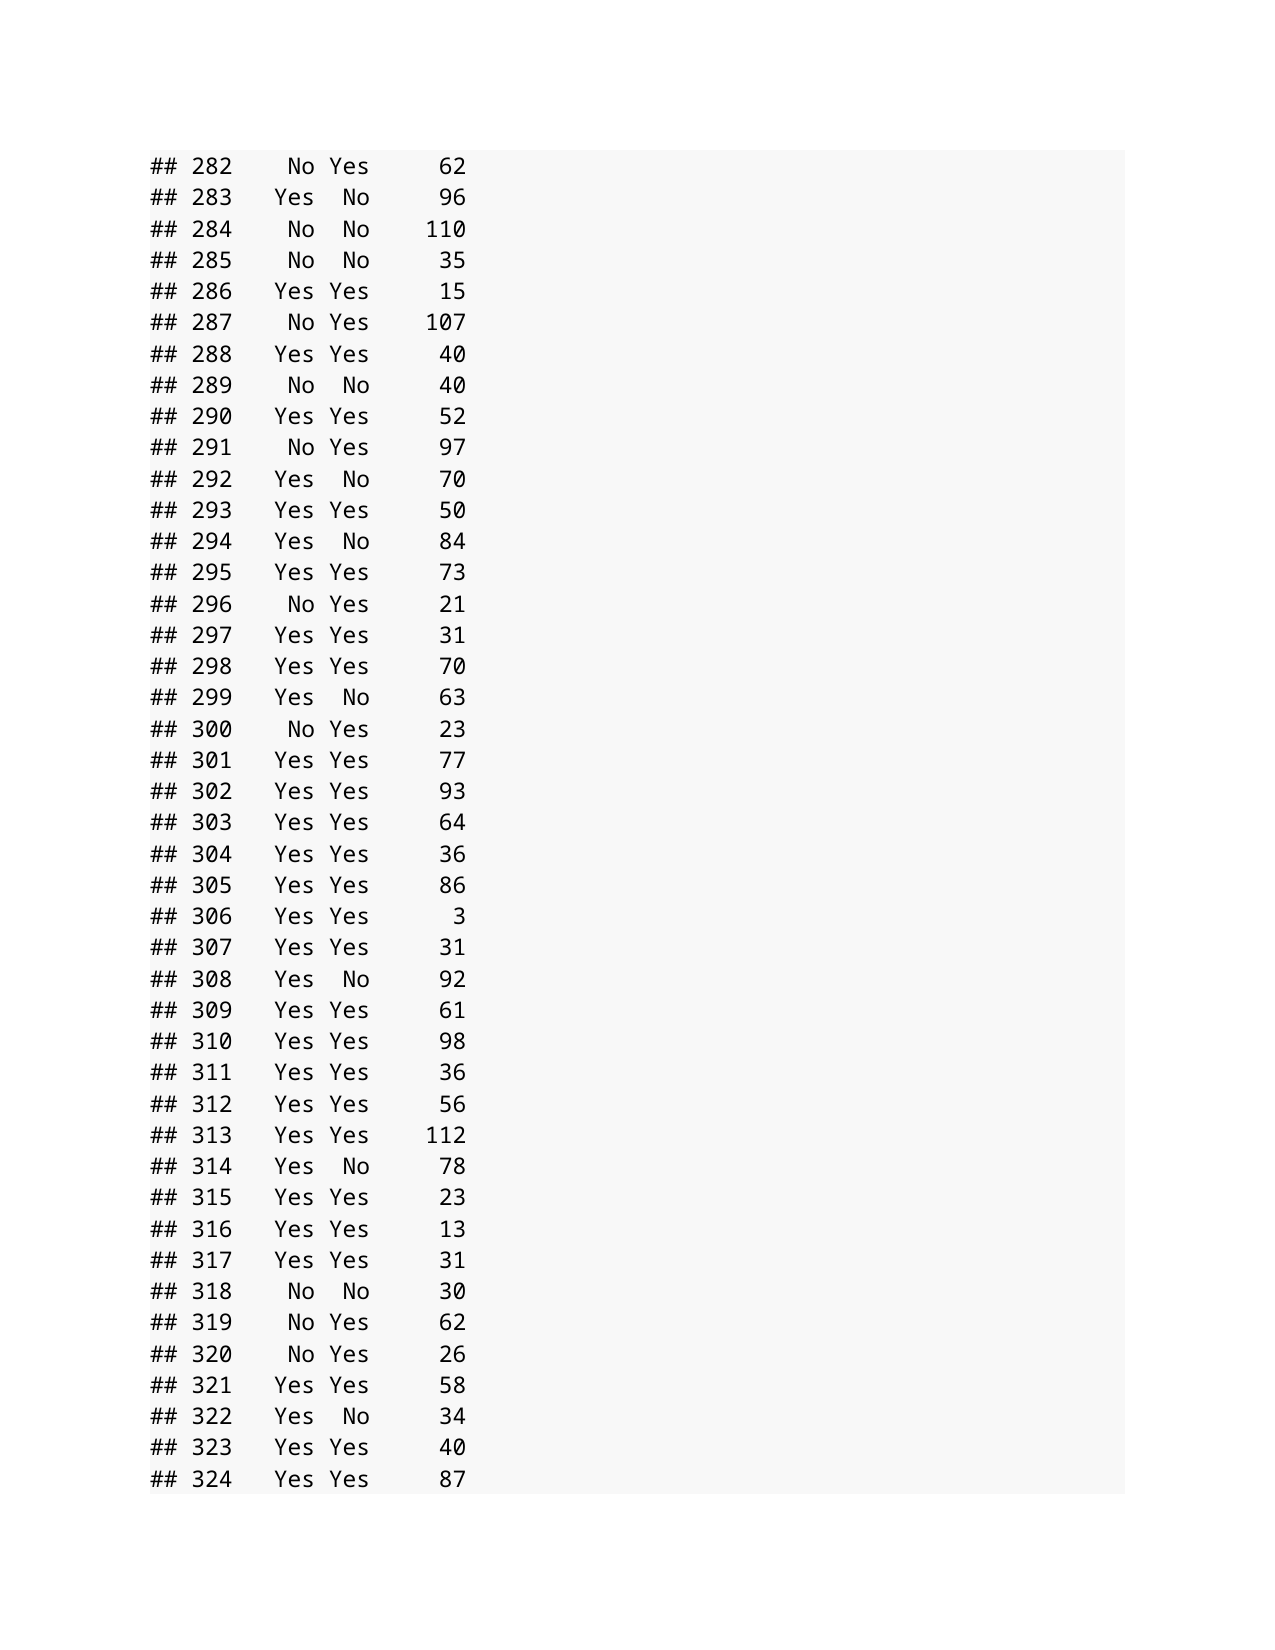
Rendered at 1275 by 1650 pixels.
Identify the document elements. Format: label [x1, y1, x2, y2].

text [150, 150, 1125, 1494]
